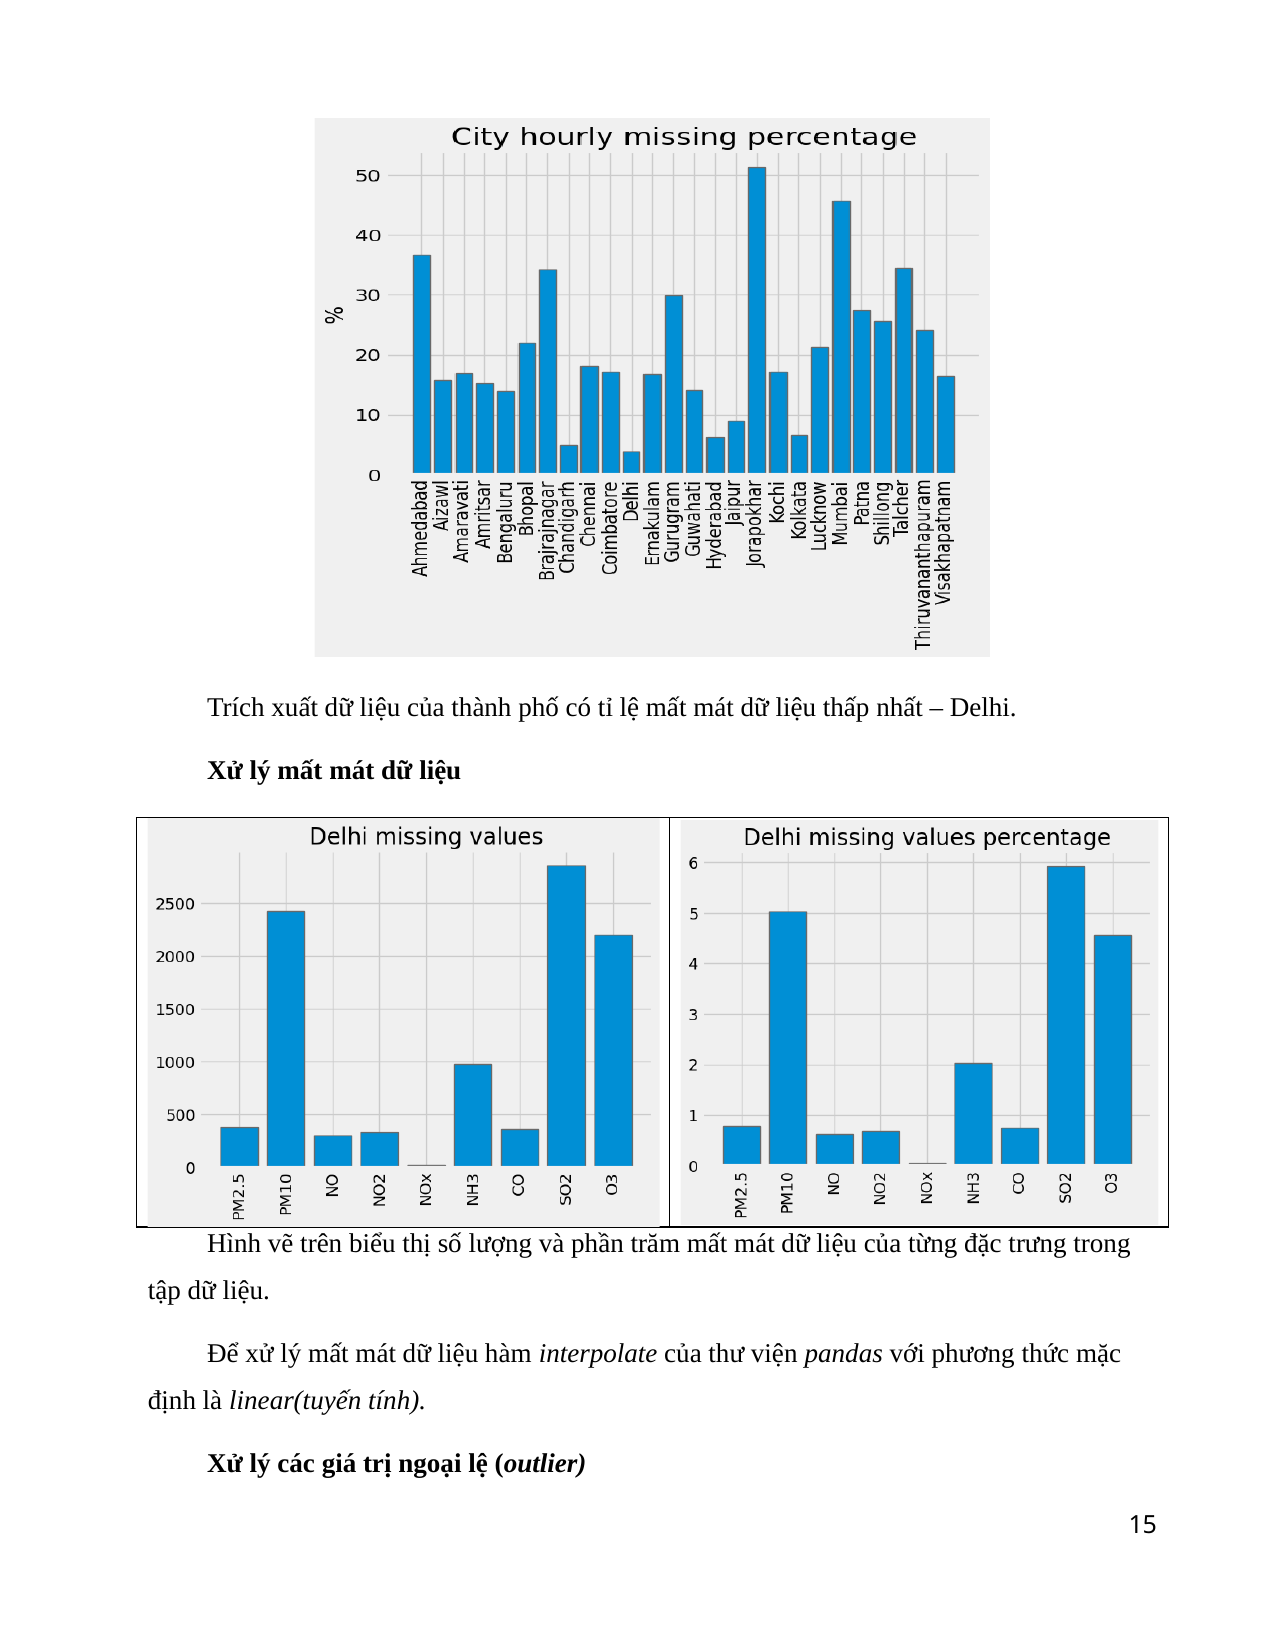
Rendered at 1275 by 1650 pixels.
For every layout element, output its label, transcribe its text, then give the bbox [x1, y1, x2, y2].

table_header [137, 818, 147, 1226]
picture [680, 820, 1159, 1225]
text Hình vẽ trên biểu thị số lượng và phần trăm mất mát dữ liệu của từng đặc trưng trong tập dữ liệu. [148, 1228, 1157, 1305]
text Xử lý mất mát dữ liệu [148, 754, 1157, 785]
table_header [670, 818, 1168, 1226]
text Trích xuất dữ liệu của thành phố có tỉ lệ mất mát dữ liệu thấp nhất – Delhi. [148, 691, 1157, 722]
picture [314, 118, 990, 657]
picture [147, 818, 660, 1227]
text Để xử lý mất mát dữ liệu hàm interpolate của thư viện pandas với phương thức mặc định là linear(tuyến tính). [148, 1337, 1157, 1415]
table_header [660, 818, 669, 1226]
text Xử lý các giá trị ngoại lệ (outlier) [148, 1447, 1157, 1479]
